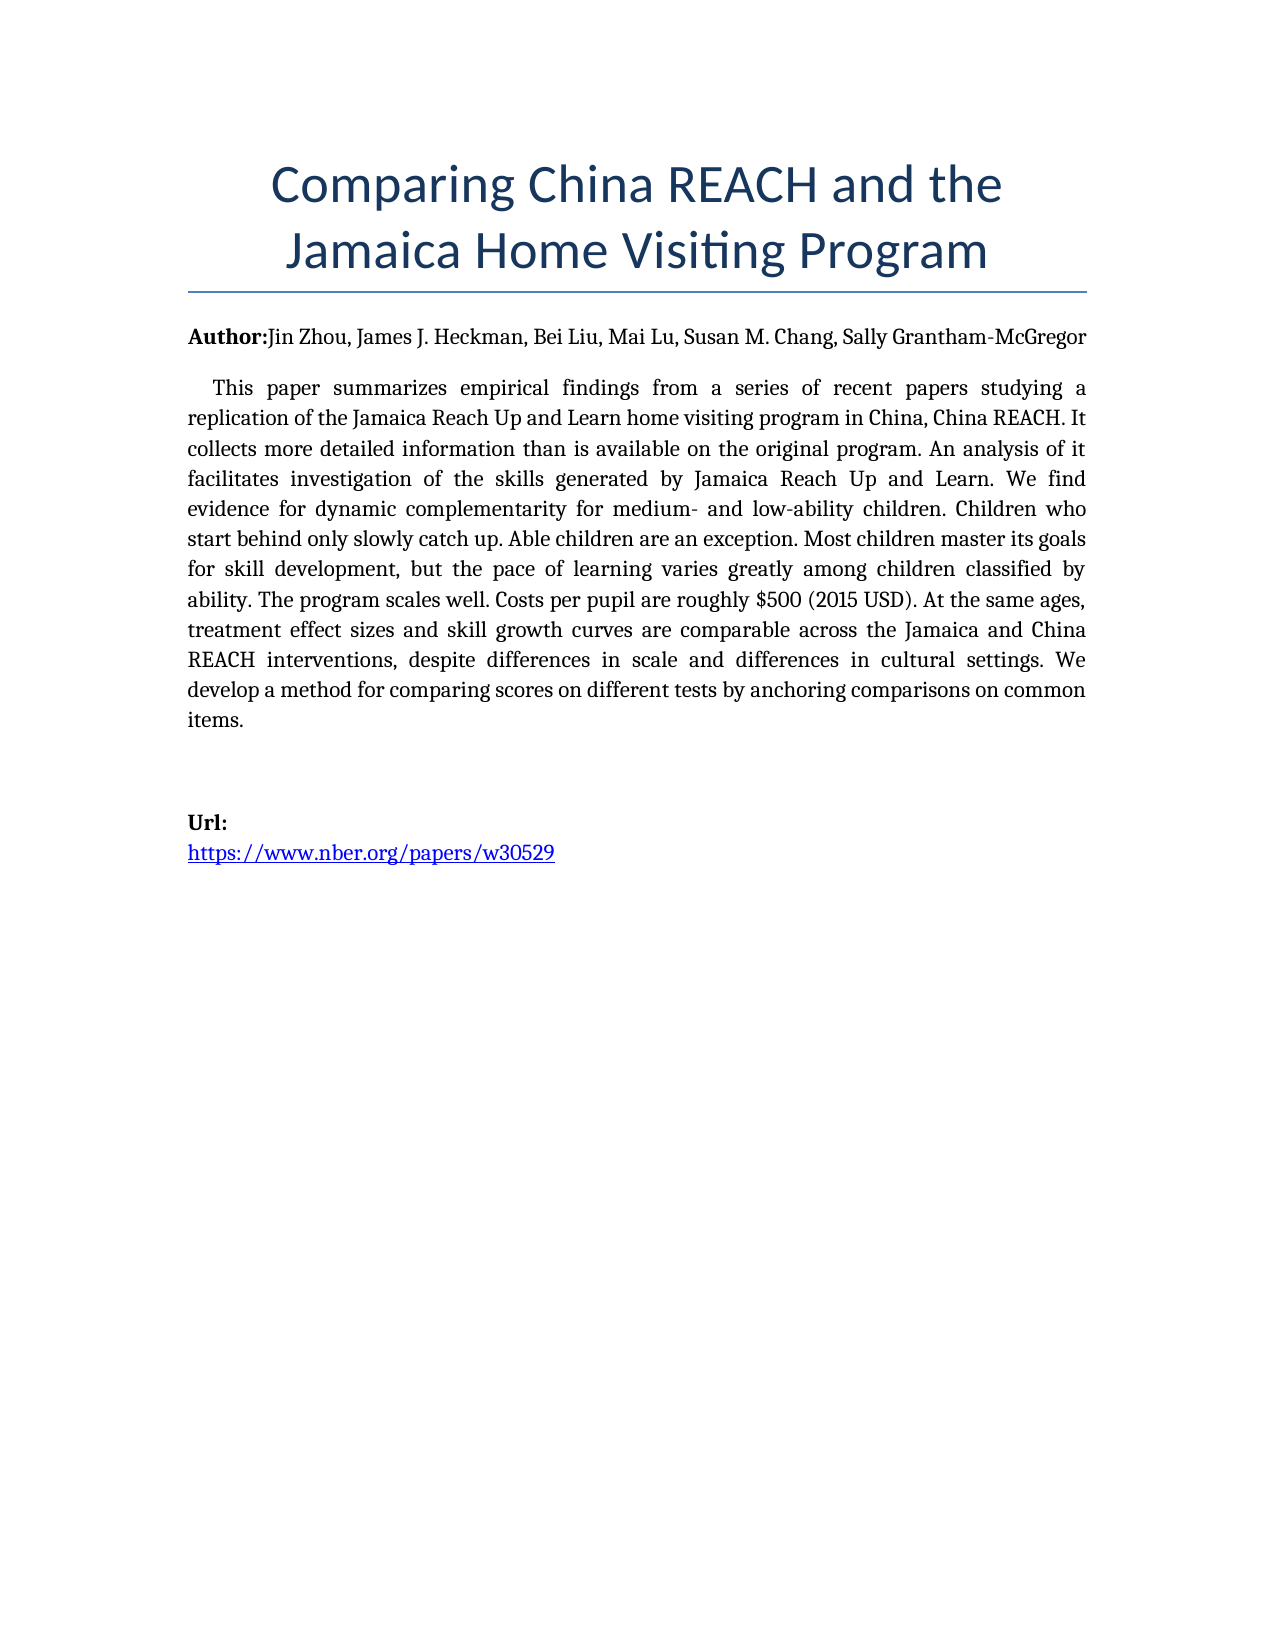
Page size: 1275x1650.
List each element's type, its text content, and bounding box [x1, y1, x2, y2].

text Author:Jin Zhou, James J. Heckman, Bei Liu, Mai Lu, Susan M. Chang, Sally Grantham-McGregor [187, 324, 1087, 350]
title Comparing China REACH and the Jamaica Home Visiting Program [187, 150, 1087, 293]
text This paper summarizes empirical findings from a series of recent papers studying a replication of the Jamaica Reach Up and Learn home visiting program in China, China REACH. It collects more detailed information than is available on the original program. An analysis of it facilitates investigation of the skills generated by Jamaica Reach Up and Learn. We find evidence for dynamic complementarity for medium- and low-ability children. Children who start behind only slowly catch up. Able children are an exception. Most children master its goals for skill development, but the pace of learning varies greatly among children classified by ability. The program scales well. Costs per pupil are roughly $500 (2015 USD). At the same ages, treatment effect sizes and skill growth curves are comparable across the Jamaica and China REACH interventions, despite differences in scale and differences in cultural settings. We develop a method for comparing scores on different tests by anchoring comparisons on common items. [187, 375, 1087, 734]
text Url: https://www.nber.org/papers/w30529 [187, 809, 1087, 866]
